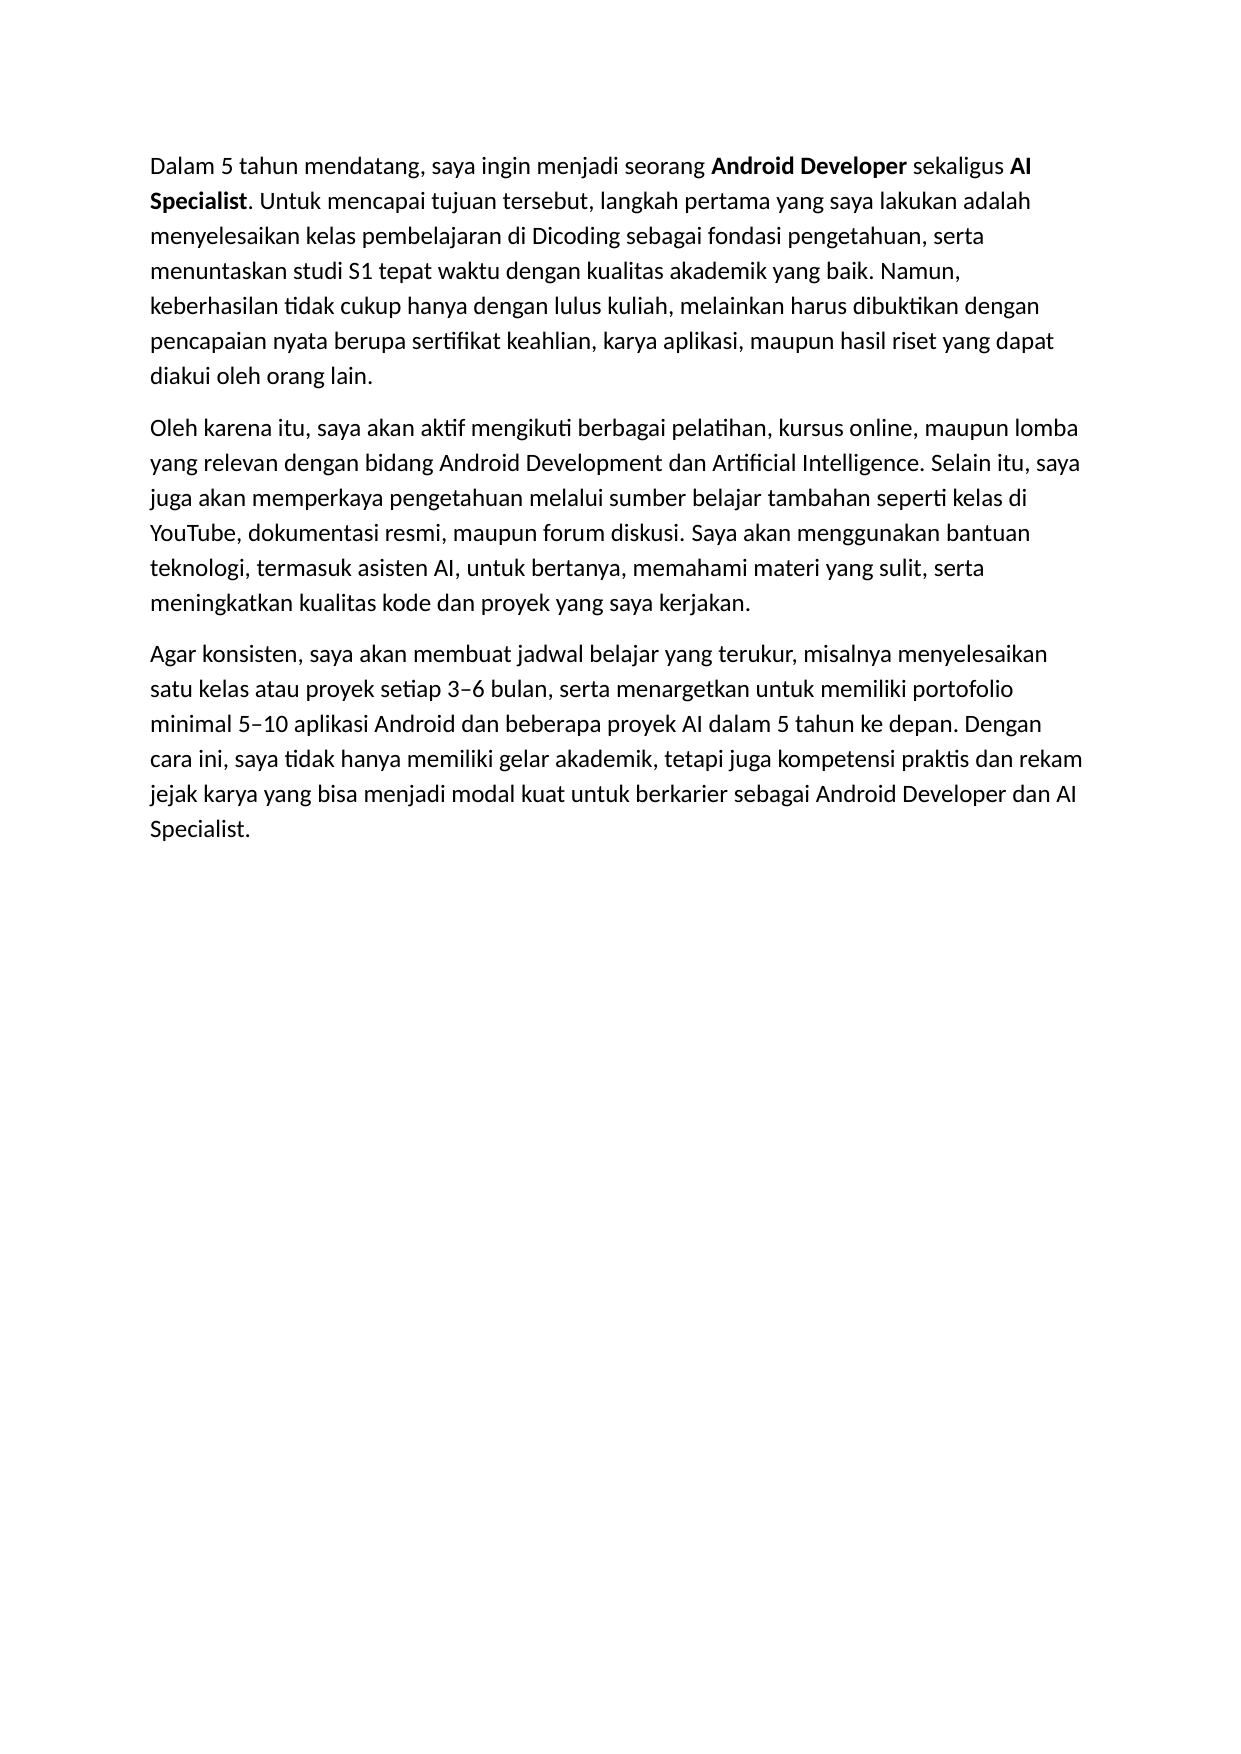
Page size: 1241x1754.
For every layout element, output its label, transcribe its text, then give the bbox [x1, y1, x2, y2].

text Agar konsisten, saya akan membuat jadwal belajar yang terukur, misalnya menyelesaikan satu kelas atau proyek setiap 3–6 bulan, serta menargetkan untuk memiliki portofolio minimal 5–10 aplikasi Android dan beberapa proyek AI dalam 5 tahun ke depan. Dengan cara ini, saya tidak hanya memiliki gelar akademik, tetapi juga kompetensi praktis dan rekam jejak karya yang bisa menjadi modal kuat untuk berkarier sebagai Android Developer dan AI Specialist. [150, 638, 1090, 844]
text Dalam 5 tahun mendatang, saya ingin menjadi seorang Android Developer sekaligus AI Specialist. Untuk mencapai tujuan tersebut, langkah pertama yang saya lakukan adalah menyelesaikan kelas pembelajaran di Dicoding sebagai fondasi pengetahuan, serta menuntaskan studi S1 tepat waktu dengan kualitas akademik yang baik. Namun, keberhasilan tidak cukup hanya dengan lulus kuliah, melainkan harus dibuktikan dengan pencapaian nyata berupa sertifikat keahlian, karya aplikasi, maupun hasil riset yang dapat diakui oleh orang lain. [150, 150, 1090, 391]
text Oleh karena itu, saya akan aktif mengikuti berbagai pelatihan, kursus online, maupun lomba yang relevan dengan bidang Android Development dan Artificial Intelligence. Selain itu, saya juga akan memperkaya pengetahuan melalui sumber belajar tambahan seperti kelas di YouTube, dokumentasi resmi, maupun forum diskusi. Saya akan menggunakan bantuan teknologi, termasuk asisten AI, untuk bertanya, memahami materi yang sulit, serta meningkatkan kualitas kode dan proyek yang saya kerjakan. [150, 412, 1090, 617]
